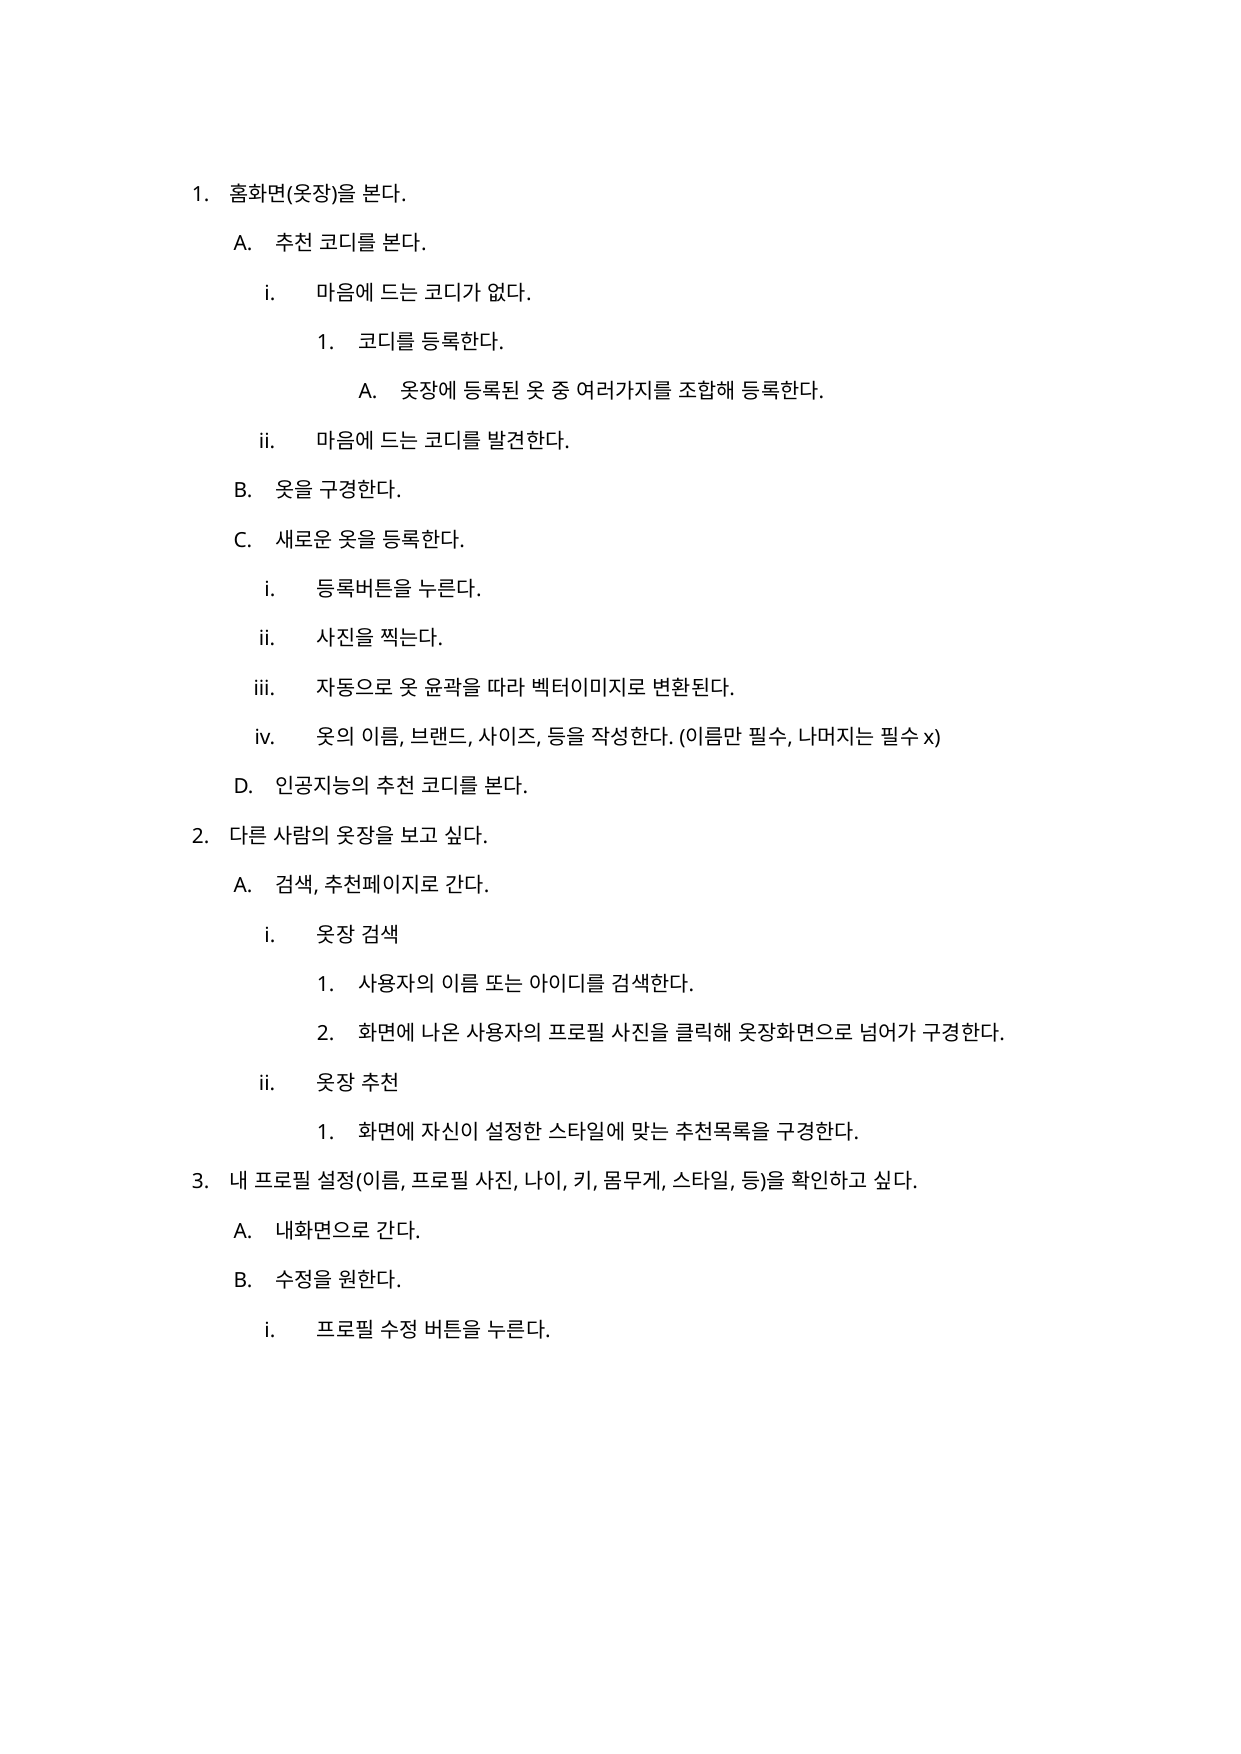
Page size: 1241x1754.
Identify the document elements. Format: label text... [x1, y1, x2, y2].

list 추천 코디를 본다. [233, 227, 1090, 257]
list 옷장 추천 [275, 1066, 1090, 1096]
list 등록버튼을 누른다. [275, 572, 1090, 602]
list 다른 사람의 옷장을 보고 싶다. [192, 819, 1090, 849]
list 코디를 등록한다. [317, 325, 1090, 356]
list 화면에 나온 사용자의 프로필 사진을 클릭해 옷장화면으로 넘어가 구경한다. [317, 1017, 1090, 1047]
list 사진을 찍는다. [275, 622, 1090, 652]
list 옷장에 등록된 옷 중 여러가지를 조합해 등록한다. [358, 375, 1090, 405]
list 마음에 드는 코디를 발견한다. [275, 424, 1090, 454]
list 수정을 원한다. [233, 1263, 1090, 1294]
list 내 프로필 설정(이름, 프로필 사진, 나이, 키, 몸무게, 스타일, 등)을 확인하고 싶다. [192, 1165, 1090, 1195]
list 프로필 수정 버튼을 누른다. [275, 1313, 1090, 1343]
list 옷의 이름, 브랜드, 사이즈, 등을 작성한다. (이름만 필수, 나머지는 필수x) [275, 720, 1090, 751]
list 내화면으로 간다. [233, 1214, 1090, 1244]
list 홈화면(옷장)을 본다. [192, 177, 1090, 207]
list 화면에 자신이 설정한 스타일에 맞는 추천목록을 구경한다. [317, 1115, 1090, 1146]
list 새로운 옷을 등록한다. [233, 523, 1090, 553]
list 사용자의 이름 또는 아이디를 검색한다. [317, 967, 1090, 997]
list 옷을 구경한다. [233, 473, 1090, 504]
list 마음에 드는 코디가 없다. [275, 276, 1090, 306]
list 옷장 검색 [275, 918, 1090, 948]
list 검색, 추천페이지로 간다. [233, 868, 1090, 899]
list 인공지능의 추천 코디를 본다. [233, 770, 1090, 800]
list 자동으로 옷 윤곽을 따라 벡터이미지로 변환된다. [275, 671, 1090, 701]
